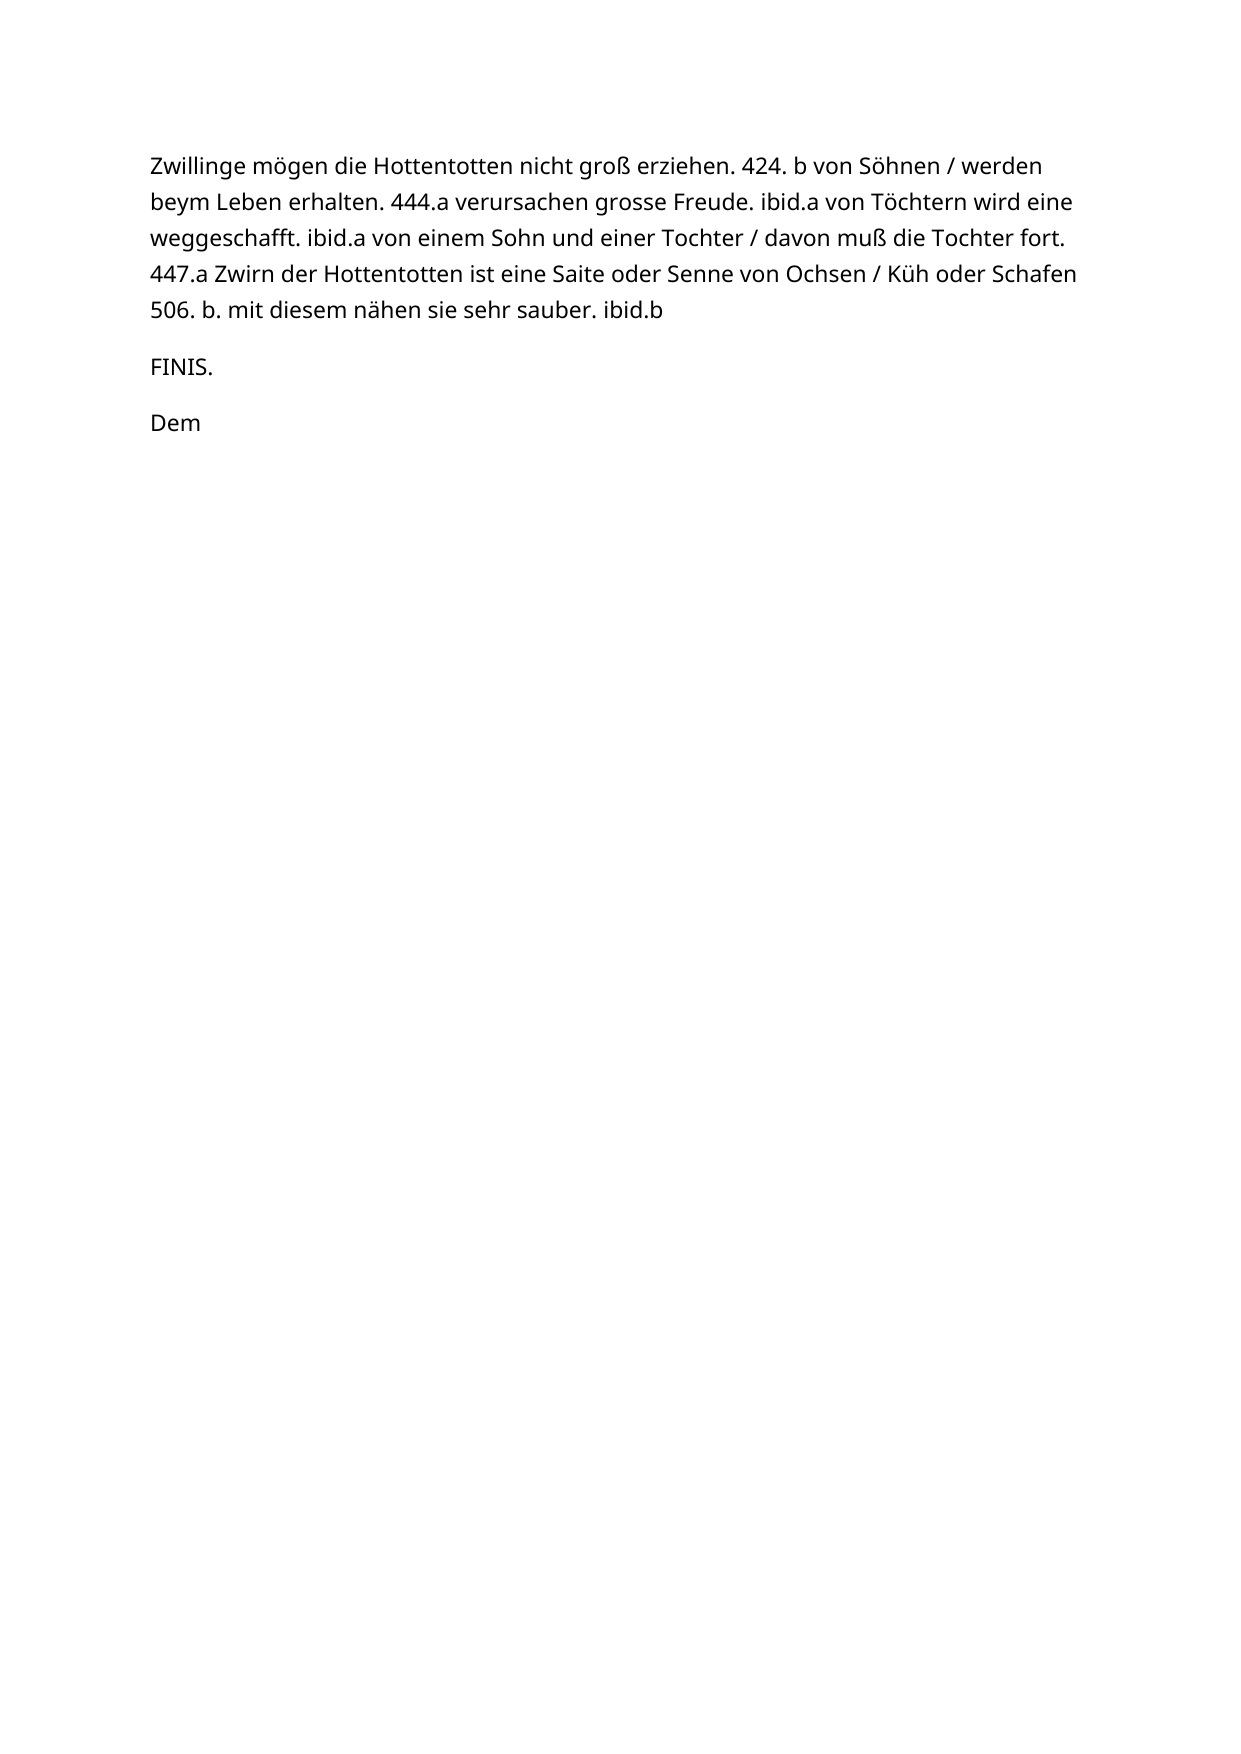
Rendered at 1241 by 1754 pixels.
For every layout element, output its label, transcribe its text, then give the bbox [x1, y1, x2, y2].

text Dem [150, 407, 1090, 438]
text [150, 150, 1090, 325]
text FINIS. [150, 351, 1090, 382]
